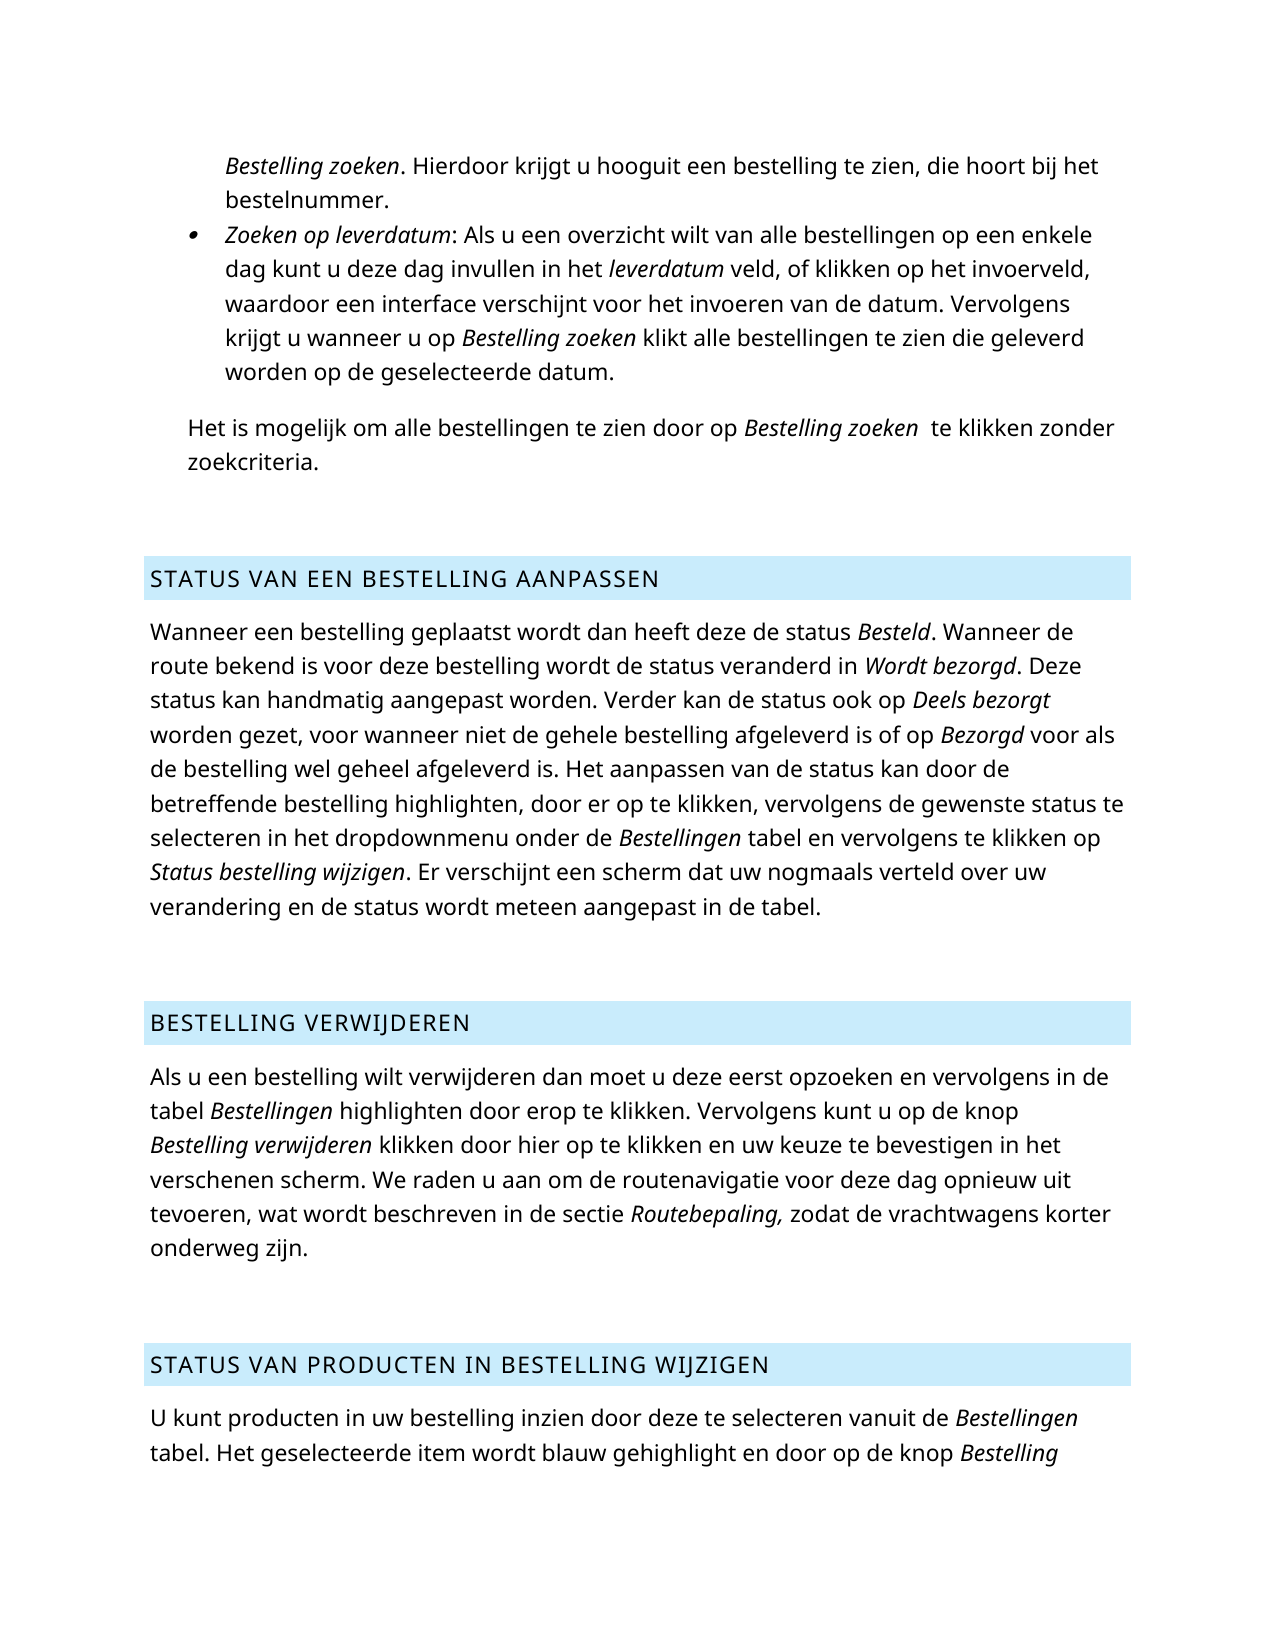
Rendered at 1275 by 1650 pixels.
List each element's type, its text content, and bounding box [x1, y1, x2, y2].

text Wanneer een bestelling geplaatst wordt dan heeft deze de status Besteld. Wanneer de route bekend is voor deze bestelling wordt de status veranderd in Wordt bezorgd. Deze status kan handmatig aangepast worden. Verder kan de status ook op Deels bezorgt worden gezet, voor wanneer niet de gehele bestelling afgeleverd is of op Bezorgd voor als de bestelling wel geheel afgeleverd is. Het aanpassen van de status kan door de betreffende bestelling highlighten, door er op te klikken, vervolgens de gewenste status te selecteren in het dropdownmenu onder de Bestellingen tabel en vervolgens te klikken op Status bestelling wijzigen. Er verschijnt een scherm dat uw nogmaals verteld over uw verandering en de status wordt meteen aangepast in de tabel. [150, 616, 1125, 922]
text Als u een bestelling wilt verwijderen dan moet u deze eerst opzoeken en vervolgens in de tabel Bestellingen highlighten door erop te klikken. Vervolgens kunt u op de knop Bestelling verwijderen klikken door hier op te klikken en uw keuze te bevestigen in het verschenen scherm. We raden u aan om de routenavigatie voor deze dag opnieuw uit tevoeren, wat wordt beschreven in de sectie Routebepaling, zodat de vrachtwagens korter onderweg zijn. [150, 1060, 1125, 1263]
subtitle Bestelling verwijderen [150, 1007, 1125, 1038]
list Zoeken op leverdatum: Als u een overzicht wilt van alle bestellingen op een enkele dag kunt u deze dag invullen in het leverdatum veld, of klikken op het invoerveld, waardoor een interface verschijnt voor het invoeren van de datum. Vervolgens krijgt u wanneer u op Bestelling zoeken klikt alle bestellingen te zien die geleverd worden op de geselecteerde datum. [187, 219, 1125, 387]
subtitle Status van producten in bestelling wijzigen [150, 1349, 1125, 1380]
subtitle Status van een bestelling aanpassen [150, 563, 1125, 594]
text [150, 1402, 1125, 1468]
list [187, 150, 1125, 216]
text Het is mogelijk om alle bestellingen te zien door op Bestelling zoeken te klikken zonder zoekcriteria. [187, 411, 1125, 477]
